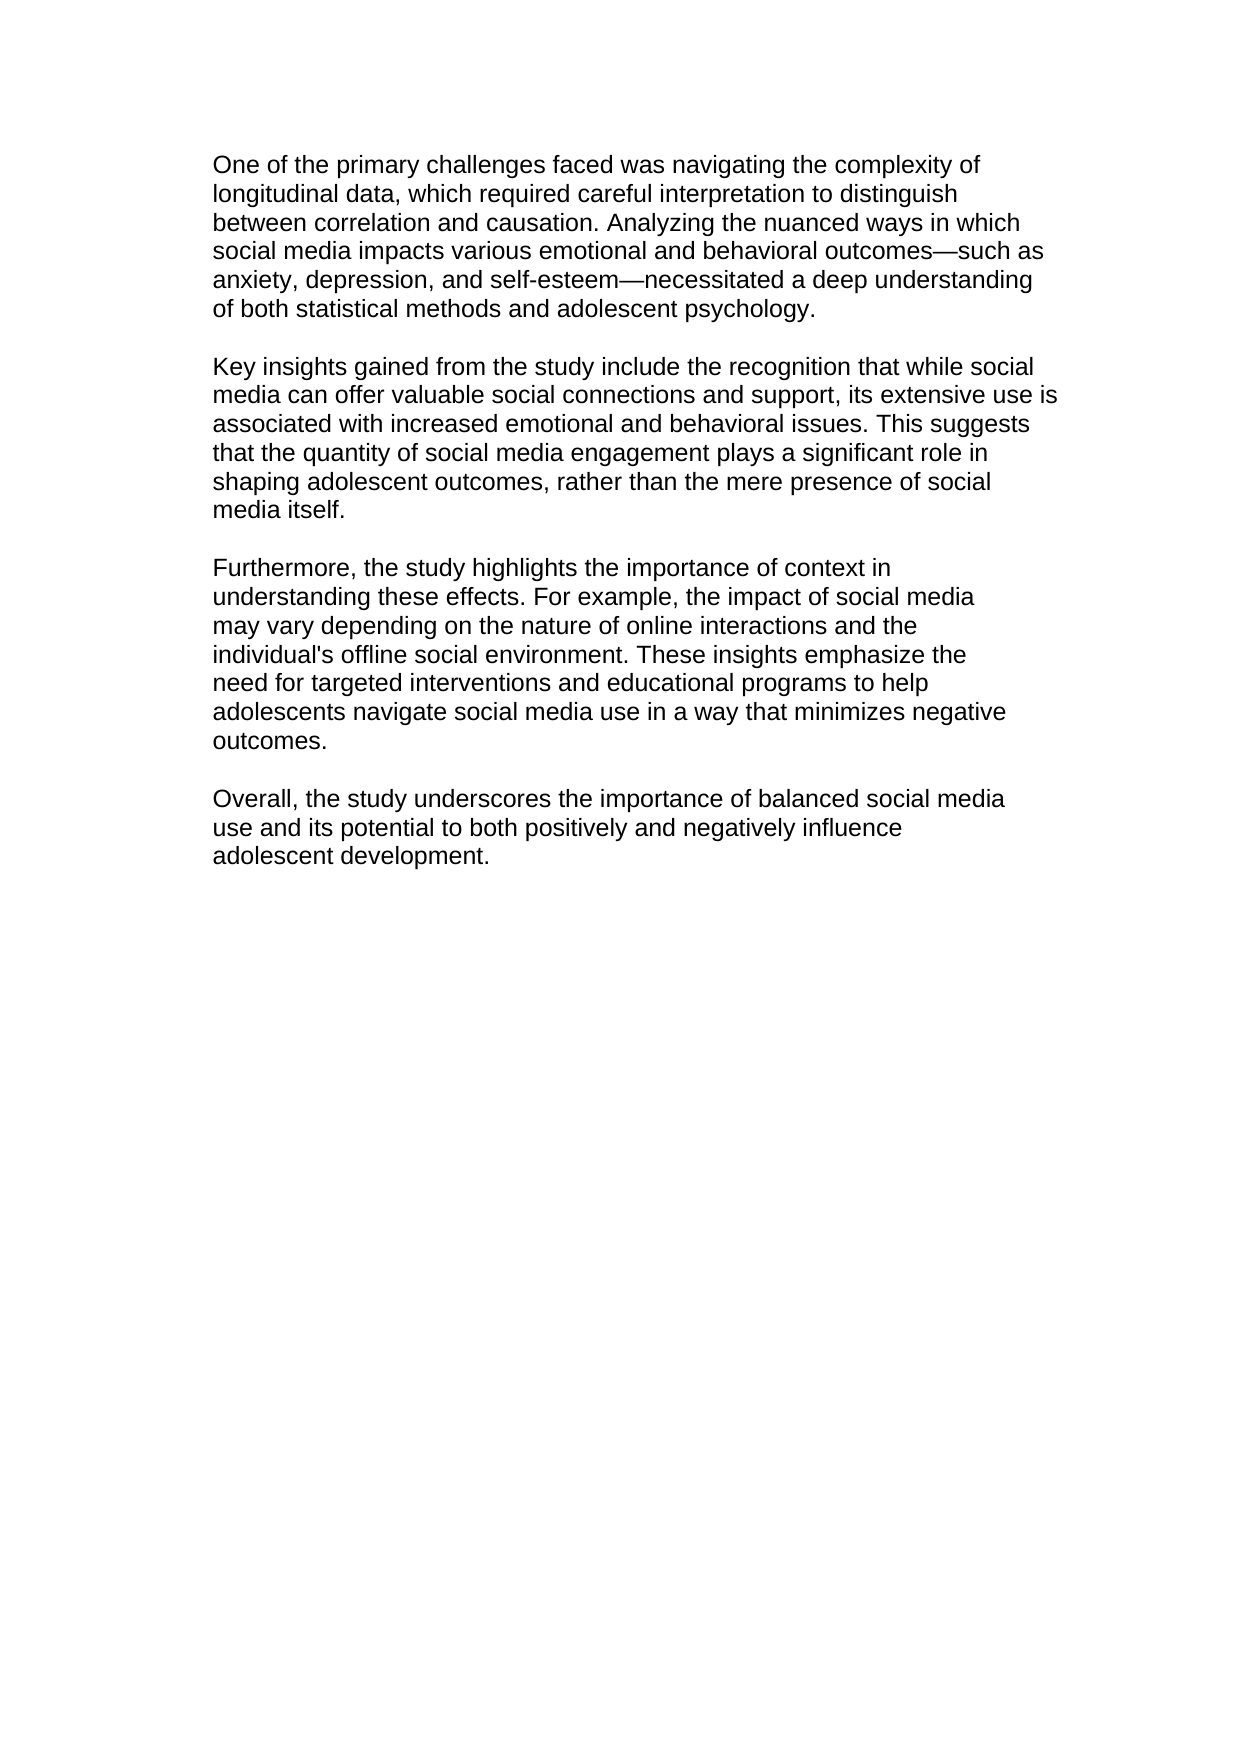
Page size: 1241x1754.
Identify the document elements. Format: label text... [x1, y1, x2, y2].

text Overall, the study underscores the importance of balanced social media use and its potential to both positively and negatively influence adolescent development. [212, 784, 1028, 870]
text One of the primary challenges faced was navigating the complexity of longitudinal data, which required careful interpretation to distinguish between correlation and causation. Analyzing the nuanced ways in which social media impacts various emotional and behavioral outcomes—such as anxiety, depression, and self-esteem—necessitated a deep understanding of both statistical methods and adolescent psychology. [212, 150, 1059, 322]
text Key insights gained from the study include the recognition that while social media can offer valuable social connections and support, its extensive use is associated with increased emotional and behavioral issues. This suggests that the quantity of social media engagement plays a significant role in shaping adolescent outcomes, rather than the mere presence of social media itself. [212, 352, 1059, 524]
text Furthermore, the study highlights the importance of context in understanding these effects. For example, the impact of social media may vary depending on the nature of online interactions and the individual's offline social environment. These insights emphasize the need for targeted interventions and educational programs to help adolescents navigate social media use in a way that minimizes negative outcomes. [212, 553, 1028, 754]
